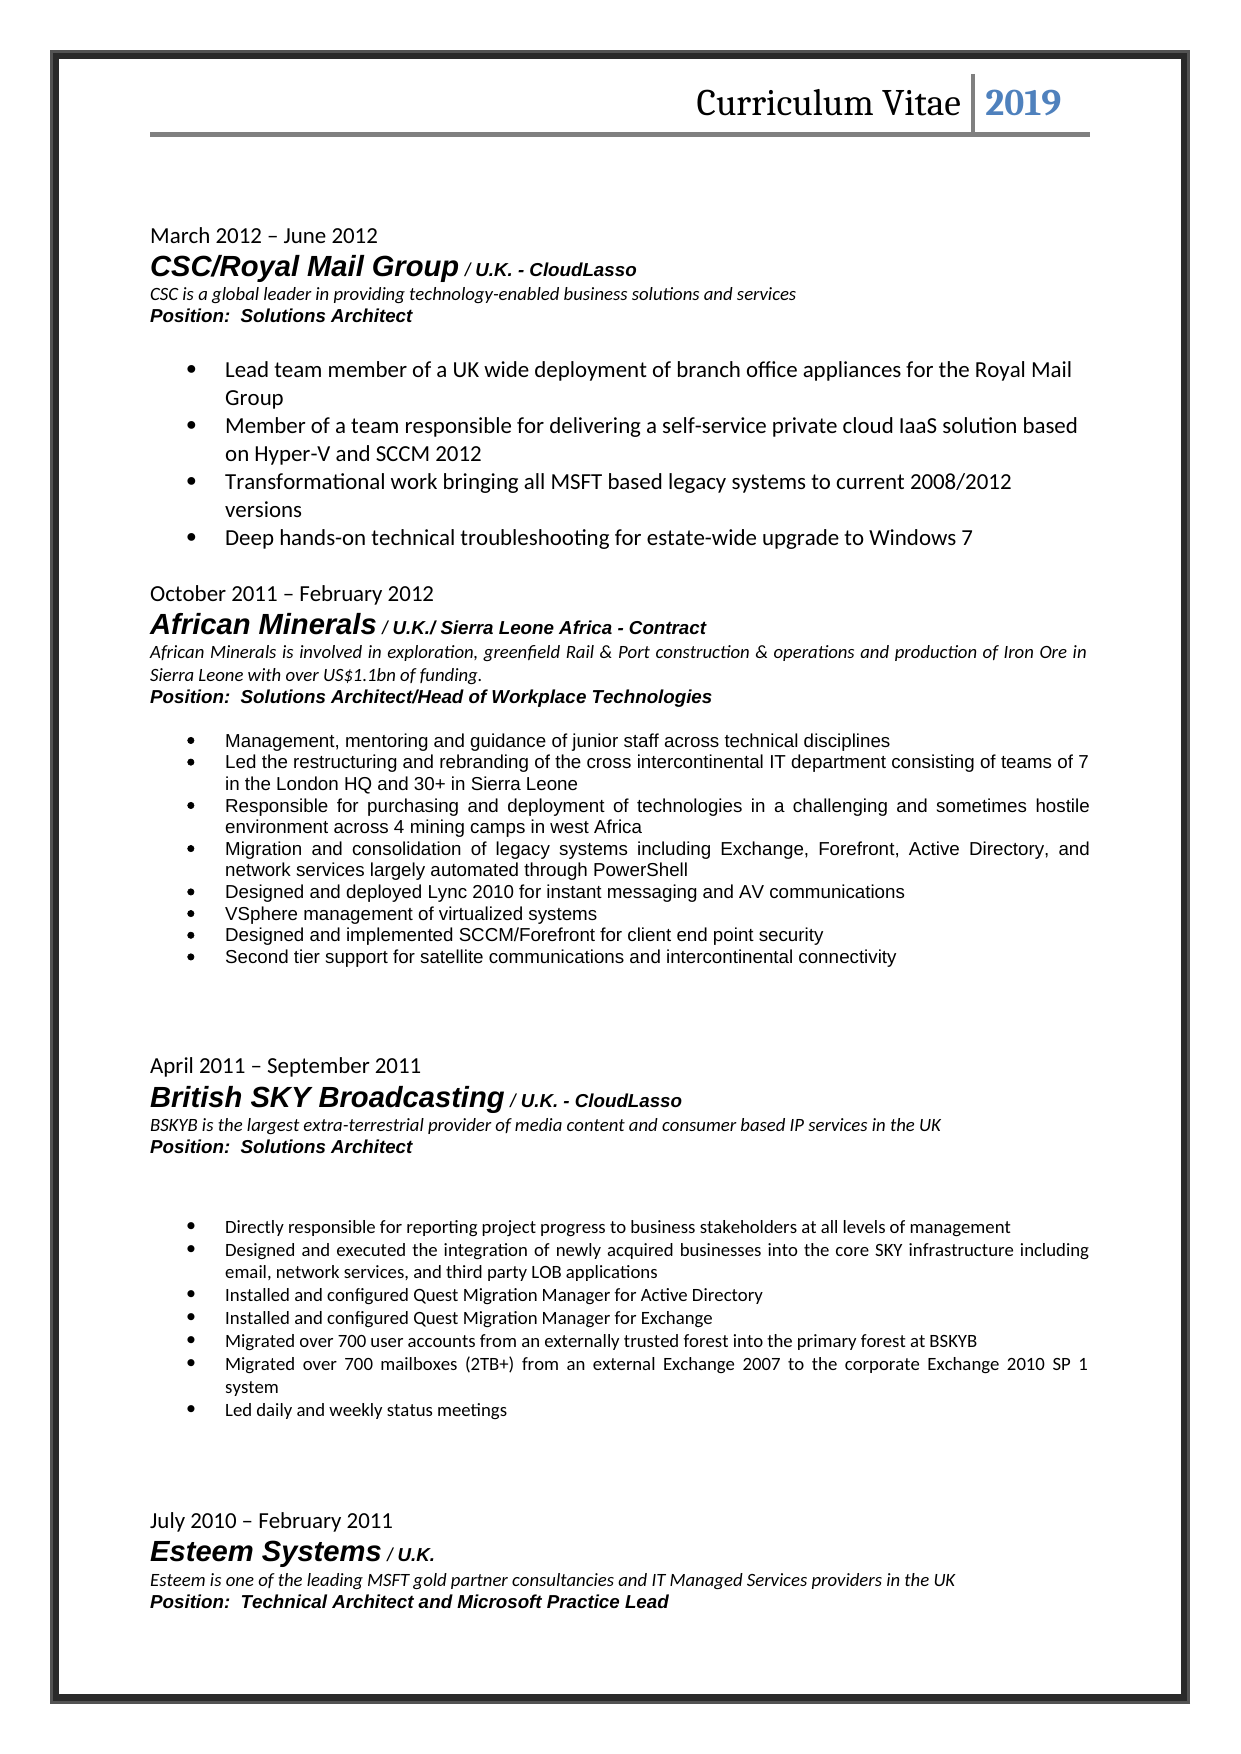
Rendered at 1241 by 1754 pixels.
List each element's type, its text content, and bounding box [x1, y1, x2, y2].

list Second tier support for satellite communications and intercontinental connectivity [187, 946, 1090, 967]
list Migrated over 700 mailboxes (2TB+) from an external Exchange 2007 to the corporate Exchange 2010 SP 1 system [187, 1352, 1090, 1398]
text African Minerals / U.K./ Sierra Leone Africa - Contract [150, 607, 1090, 641]
text CSC is a global leader in providing technology-enabled business solutions and services [150, 282, 1090, 305]
list Transformational work bringing all MSFT based legacy systems to current 2008/2012 versions [187, 467, 1090, 523]
text Esteem Systems / U.K. [150, 1534, 1090, 1568]
text British SKY Broadcasting / U.K. - CloudLasso [150, 1079, 1090, 1113]
list Directly responsible for reporting project progress to business stakeholders at all levels of management [187, 1215, 1090, 1238]
list Migrated over 700 user accounts from an externally trusted forest into the primary forest at BSKYB [187, 1329, 1090, 1352]
text July 2010 – February 2011 [150, 1506, 1090, 1534]
list Designed and executed the integration of newly acquired businesses into the core SKY infrastructure including email, network services, and third party LOB applications [187, 1238, 1090, 1283]
text CSC/Royal Mail Group / U.K. - CloudLasso [150, 249, 1090, 282]
text Position: Solutions Architect [150, 305, 1090, 327]
list Designed and deployed Lync 2010 for instant messaging and AV communications [187, 881, 1090, 902]
list Migration and consolidation of legacy systems including Exchange, Forefront, Active Directory, and network services largely automated through PowerShell [187, 838, 1090, 881]
list Responsible for purchasing and deployment of technologies in a challenging and sometimes hostile environment across 4 mining camps in west Africa [187, 794, 1090, 838]
text March 2012 – June 2012 [150, 221, 1090, 249]
list Lead team member of a UK wide deployment of branch office appliances for the Royal Mail Group [187, 355, 1090, 411]
text Esteem is one of the leading MSFT gold partner consultancies and IT Managed Services providers in the UK [150, 1568, 1090, 1591]
text Position: Solutions Architect/Head of Workplace Technologies [150, 686, 1090, 708]
text April 2011 – September 2011 [150, 1052, 1090, 1079]
list Installed and configured Quest Migration Manager for Active Directory [187, 1283, 1090, 1306]
list Deep hands-on technical troubleshooting for estate-wide upgrade to Windows 7 [187, 523, 1090, 551]
list Installed and configured Quest Migration Manager for Exchange [187, 1306, 1090, 1329]
text African Minerals is involved in exploration, greenfield Rail & Port construction & operations and production of Iron Ore in Sierra Leone with over US$1.1bn of funding. [150, 641, 1090, 686]
list Led daily and weekly status meetings [187, 1398, 1090, 1421]
list Member of a team responsible for delivering a self-service private cloud IaaS solution based on Hyper-V and SCCM 2012 [187, 411, 1090, 467]
list Management, mentoring and guidance of junior staff across technical disciplines [187, 729, 1090, 751]
list Designed and implemented SCCM/Forefront for client end point security [187, 924, 1090, 946]
text BSKYB is the largest extra-terrestrial provider of media content and consumer based IP services in the UK [150, 1113, 1090, 1136]
list Led the restructuring and rebranding of the cross intercontinental IT department consisting of teams of 7 in the London HQ and 30+ in Sierra Leone [187, 751, 1090, 794]
list VSphere management of virtualized systems [187, 902, 1090, 924]
text Position: Technical Architect and Microsoft Practice Lead [150, 1591, 1090, 1612]
text October 2011 – February 2012 [150, 579, 1090, 607]
text Position: Solutions Architect [150, 1136, 1090, 1158]
